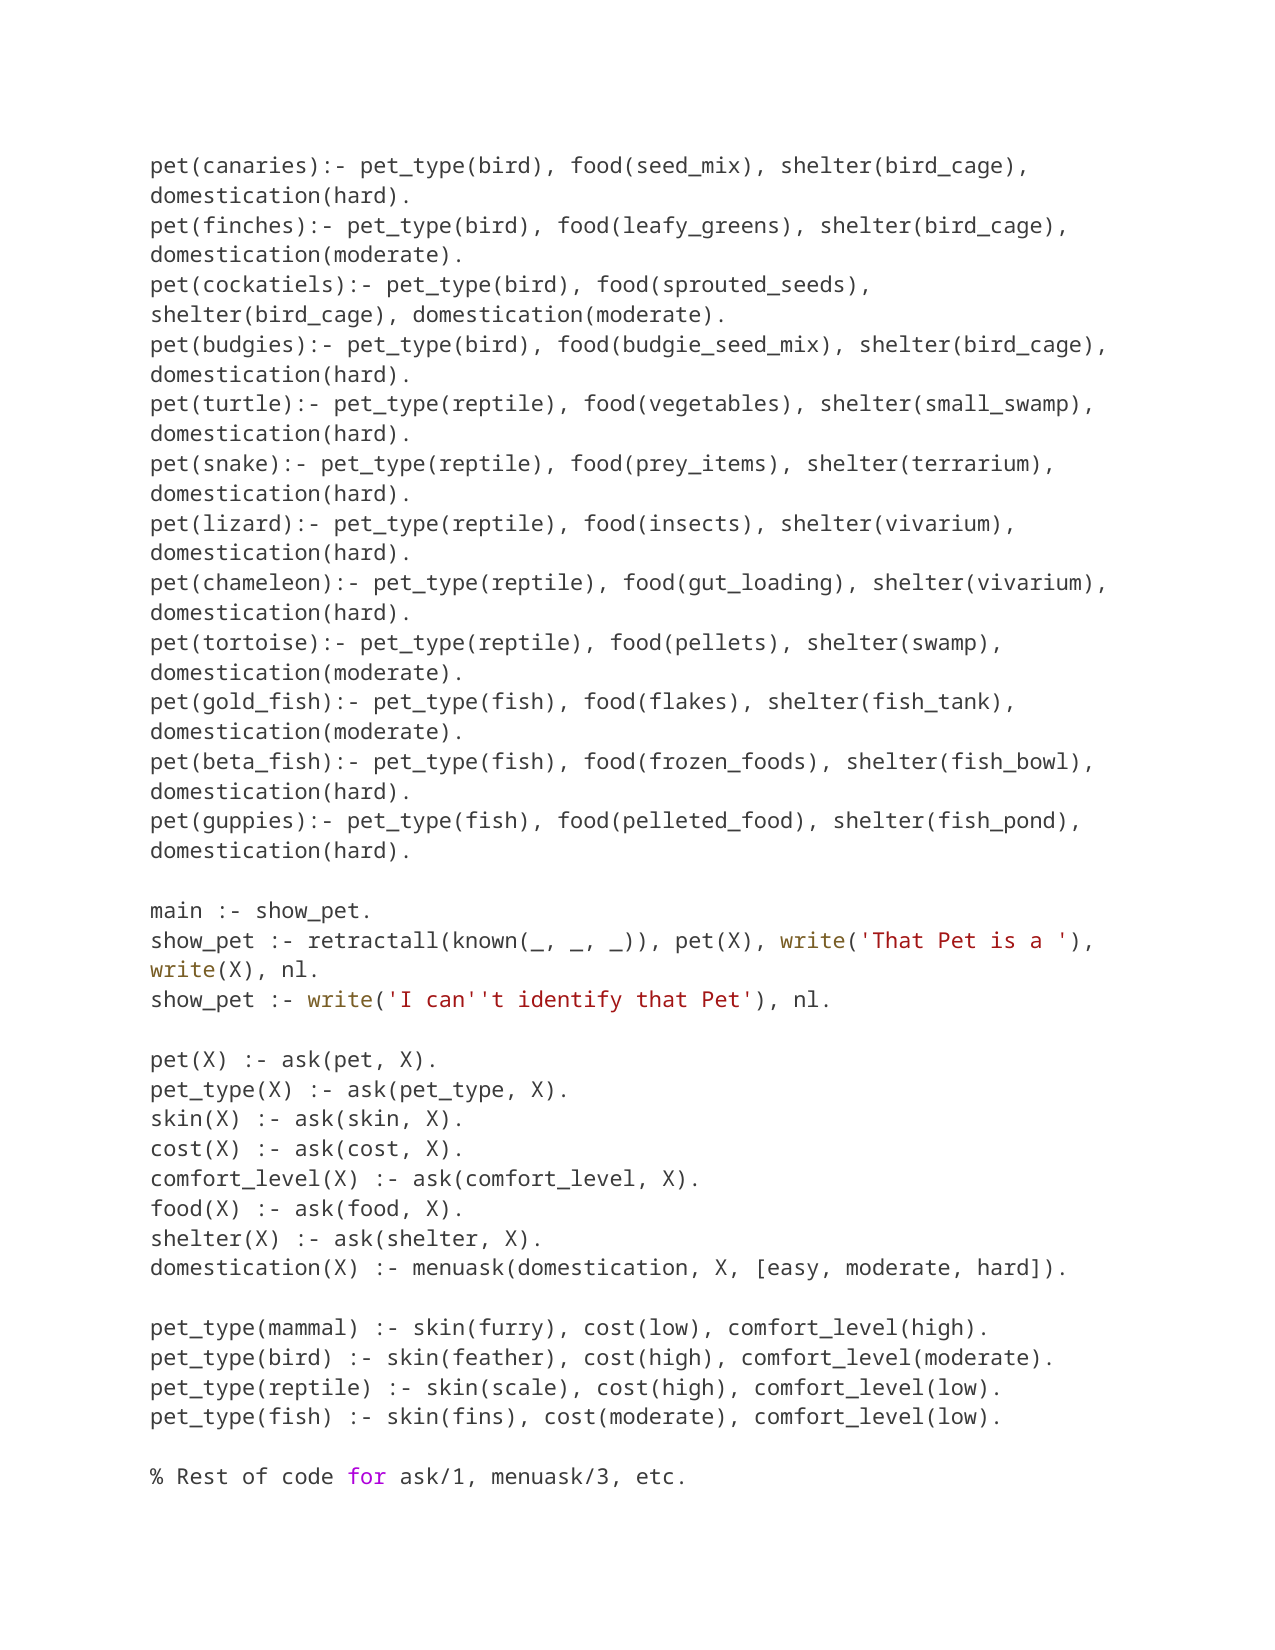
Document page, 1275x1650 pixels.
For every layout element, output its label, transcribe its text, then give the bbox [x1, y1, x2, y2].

text pet_type(X) :- ask(pet_type, X). [150, 1073, 1125, 1103]
text shelter(X) :- ask(shelter, X). [150, 1222, 1125, 1252]
text food(X) :- ask(food, X). [150, 1193, 1125, 1222]
text pet(beta_fish):- pet_type(fish), food(frozen_foods), shelter(fish_bowl), domestication(hard). [150, 746, 1125, 805]
text skin(X) :- ask(skin, X). [150, 1103, 1125, 1133]
text pet(turtle):- pet_type(reptile), food(vegetables), shelter(small_swamp), domestication(hard). [150, 388, 1125, 448]
text main :- show_pet. [150, 895, 1125, 924]
text pet(canaries):- pet_type(bird), food(seed_mix), shelter(bird_cage), domestication(hard). [150, 150, 1125, 209]
text comfort_level(X) :- ask(comfort_level, X). [150, 1163, 1125, 1193]
text pet(tortoise):- pet_type(reptile), food(pellets), shelter(swamp), domestication(moderate). [150, 627, 1125, 686]
text pet_type(mammal) :- skin(furry), cost(low), comfort_level(high). [150, 1312, 1125, 1342]
text pet(gold_fish):- pet_type(fish), food(flakes), shelter(fish_tank), domestication(moderate). [150, 686, 1125, 746]
text pet(chameleon):- pet_type(reptile), food(gut_loading), shelter(vivarium), domestication(hard). [150, 567, 1125, 627]
text domestication(X) :- menuask(domestication, X, [easy, moderate, hard]). [150, 1252, 1125, 1282]
text pet_type(fish) :- skin(fins), cost(moderate), comfort_level(low). [150, 1401, 1125, 1431]
text pet(snake):- pet_type(reptile), food(prey_items), shelter(terrarium), domestication(hard). [150, 448, 1125, 507]
text pet(lizard):- pet_type(reptile), food(insects), shelter(vivarium), domestication(hard). [150, 507, 1125, 567]
text % Rest of code for ask/1, menuask/3, etc. [150, 1461, 1125, 1491]
text pet(budgies):- pet_type(bird), food(budgie_seed_mix), shelter(bird_cage), domestication(hard). [150, 329, 1125, 388]
text pet(X) :- ask(pet, X). [150, 1044, 1125, 1073]
text show_pet :- retractall(known(_, _, _)), pet(X), write('That Pet is a '), write(X), nl. [150, 924, 1125, 984]
text pet(finches):- pet_type(bird), food(leafy_greens), shelter(bird_cage), domestication(moderate). [150, 209, 1125, 269]
text pet(guppies):- pet_type(fish), food(pelleted_food), shelter(fish_pond), domestication(hard). [150, 805, 1125, 865]
text show_pet :- write('I can''t identify that Pet'), nl. [150, 984, 1125, 1014]
text pet(cockatiels):- pet_type(bird), food(sprouted_seeds), shelter(bird_cage), domestication(moderate). [150, 269, 1125, 329]
text cost(X) :- ask(cost, X). [150, 1133, 1125, 1163]
text pet_type(reptile) :- skin(scale), cost(high), comfort_level(low). [150, 1371, 1125, 1401]
text pet_type(bird) :- skin(feather), cost(high), comfort_level(moderate). [150, 1342, 1125, 1371]
